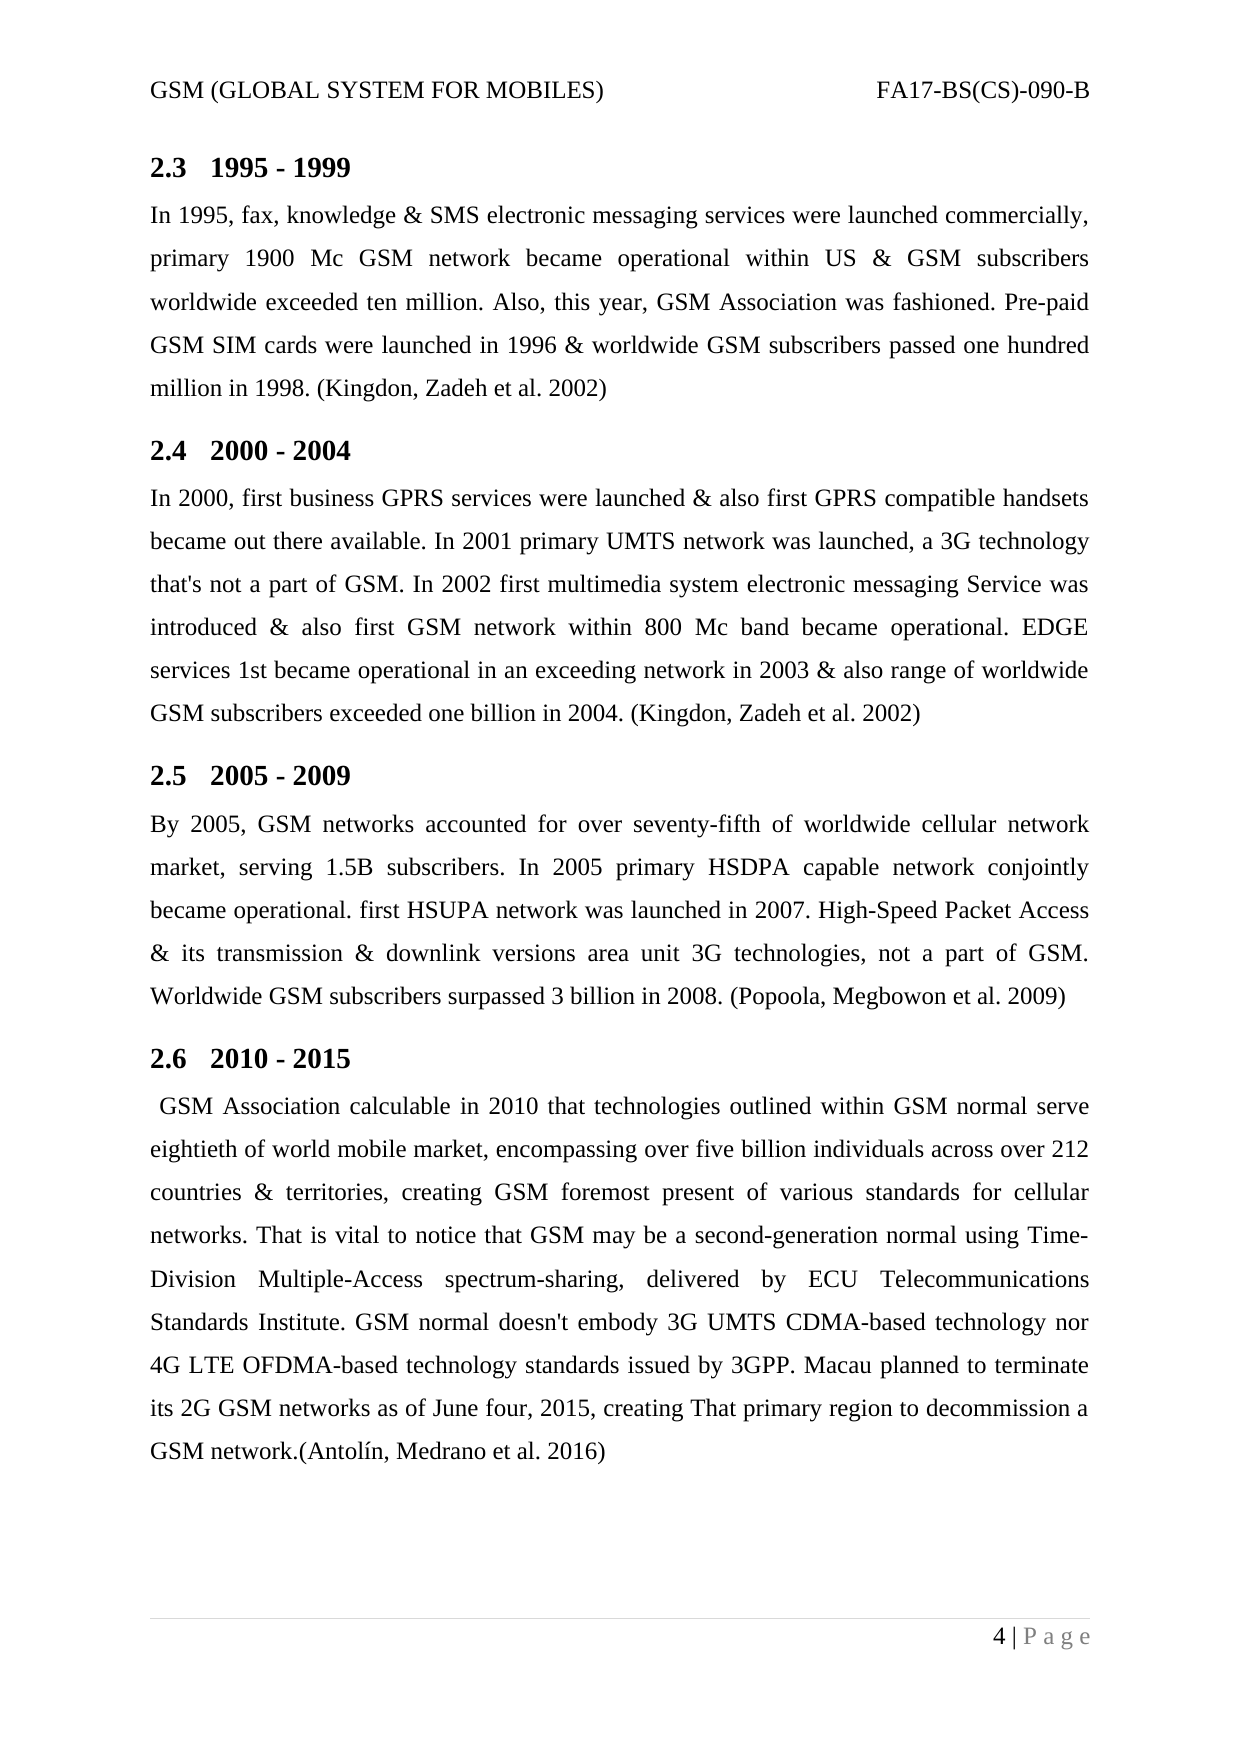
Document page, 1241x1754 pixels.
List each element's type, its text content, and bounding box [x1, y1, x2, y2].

subtitle 1995 - 1999 [150, 150, 1090, 183]
text In 1995, fax, knowledge & SMS electronic messaging services were launched commercially, primary 1900 Mc GSM network became operational within US & GSM subscribers worldwide exceeded ten million. Also, this year, GSM Association was fashioned. Pre-paid GSM SIM cards were launched in 1996 & worldwide GSM subscribers passed one hundred million in 1998. (Kingdon, Zadeh et al. 2002) [150, 200, 1090, 402]
subtitle 2005 - 2009 [150, 758, 1090, 792]
text By 2005, GSM networks accounted for over seventy-fifth of worldwide cellular network market, serving 1.5B subscribers. In 2005 primary HSDPA capable network conjointly became operational. first HSUPA network was launched in 2007. High-Speed Packet Access & its transmission & downlink versions area unit 3G technologies, not a part of GSM. Worldwide GSM subscribers surpassed 3 billion in 2008. (Popoola, Megbowon et al. 2009) [150, 809, 1090, 1010]
text GSM Association calculable in 2010 that technologies outlined within GSM normal serve eightieth of world mobile market, encompassing over five billion individuals across over 212 countries & territories, creating GSM foremost present of various standards for cellular networks. That is vital to notice that GSM may be a second-generation normal using Time-Division Multiple-Access spectrum-sharing, delivered by ECU Telecommunications Standards Institute. GSM normal doesn't embody 3G UMTS CDMA-based technology nor 4G LTE OFDMA-based technology standards issued by 3GPP. Macau planned to terminate its 2G GSM networks as of June four, 2015, creating That primary region to decommission a GSM network.(Antolín, Medrano et al. 2016) [150, 1091, 1090, 1465]
subtitle 2010 - 2015 [150, 1041, 1090, 1074]
subtitle 2000 - 2004 [150, 433, 1090, 466]
text In 2000, first business GPRS services were launched & also first GPRS compatible handsets became out there available. In 2001 primary UMTS network was launched, a 3G technology that's not a part of GSM. In 2002 first multimedia system electronic messaging Service was introduced & also first GSM network within 800 Mc band became operational. EDGE services 1st became operational in an exceeding network in 2003 & also range of worldwide GSM subscribers exceeded one billion in 2004. (Kingdon, Zadeh et al. 2002) [150, 483, 1090, 727]
